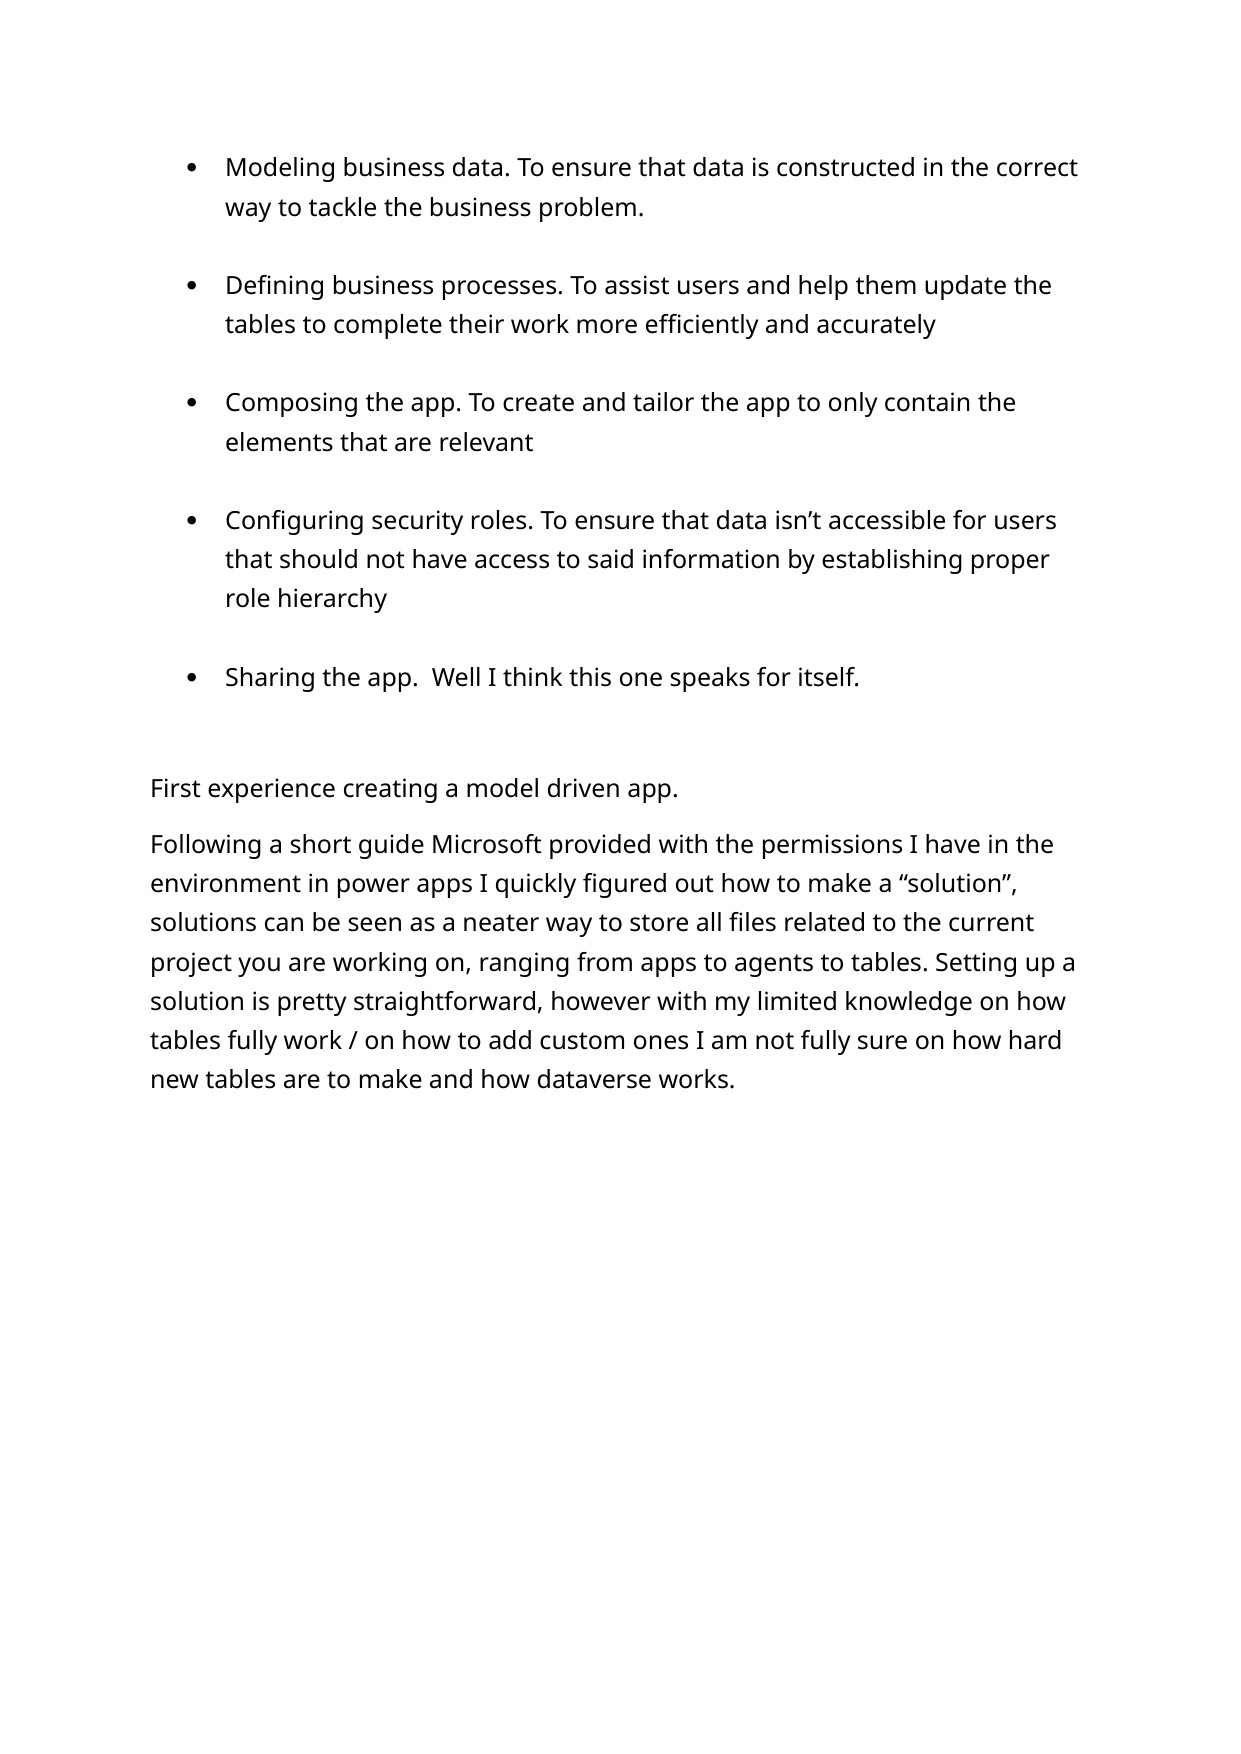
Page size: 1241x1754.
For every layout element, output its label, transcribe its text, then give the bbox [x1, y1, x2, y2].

text Following a short guide Microsoft provided with the permissions I have in the environment in power apps I quickly figured out how to make a “solution”, solutions can be seen as a neater way to store all files related to the current project you are working on, ranging from apps to agents to tables. Setting up a solution is pretty straightforward, however with my limited knowledge on how tables fully work / on how to add custom ones I am not fully sure on how hard new tables are to make and how dataverse works. [150, 827, 1090, 1096]
text First experience creating a model driven app. [150, 771, 1090, 805]
list Modeling business data. To ensure that data is constructed in the correct way to tackle the business problem. [187, 150, 1090, 262]
list Composing the app. To create and tailor the app to only contain the elements that are relevant [187, 385, 1090, 497]
list Configuring security roles. To ensure that data isn’t accessible for users that should not have access to said information by establishing proper role hierarchy [187, 502, 1090, 654]
list Sharing the app. Well I think this one speaks for itself. [187, 659, 1090, 693]
list Defining business processes. To assist users and help them update the tables to complete their work more efficiently and accurately [187, 267, 1090, 380]
